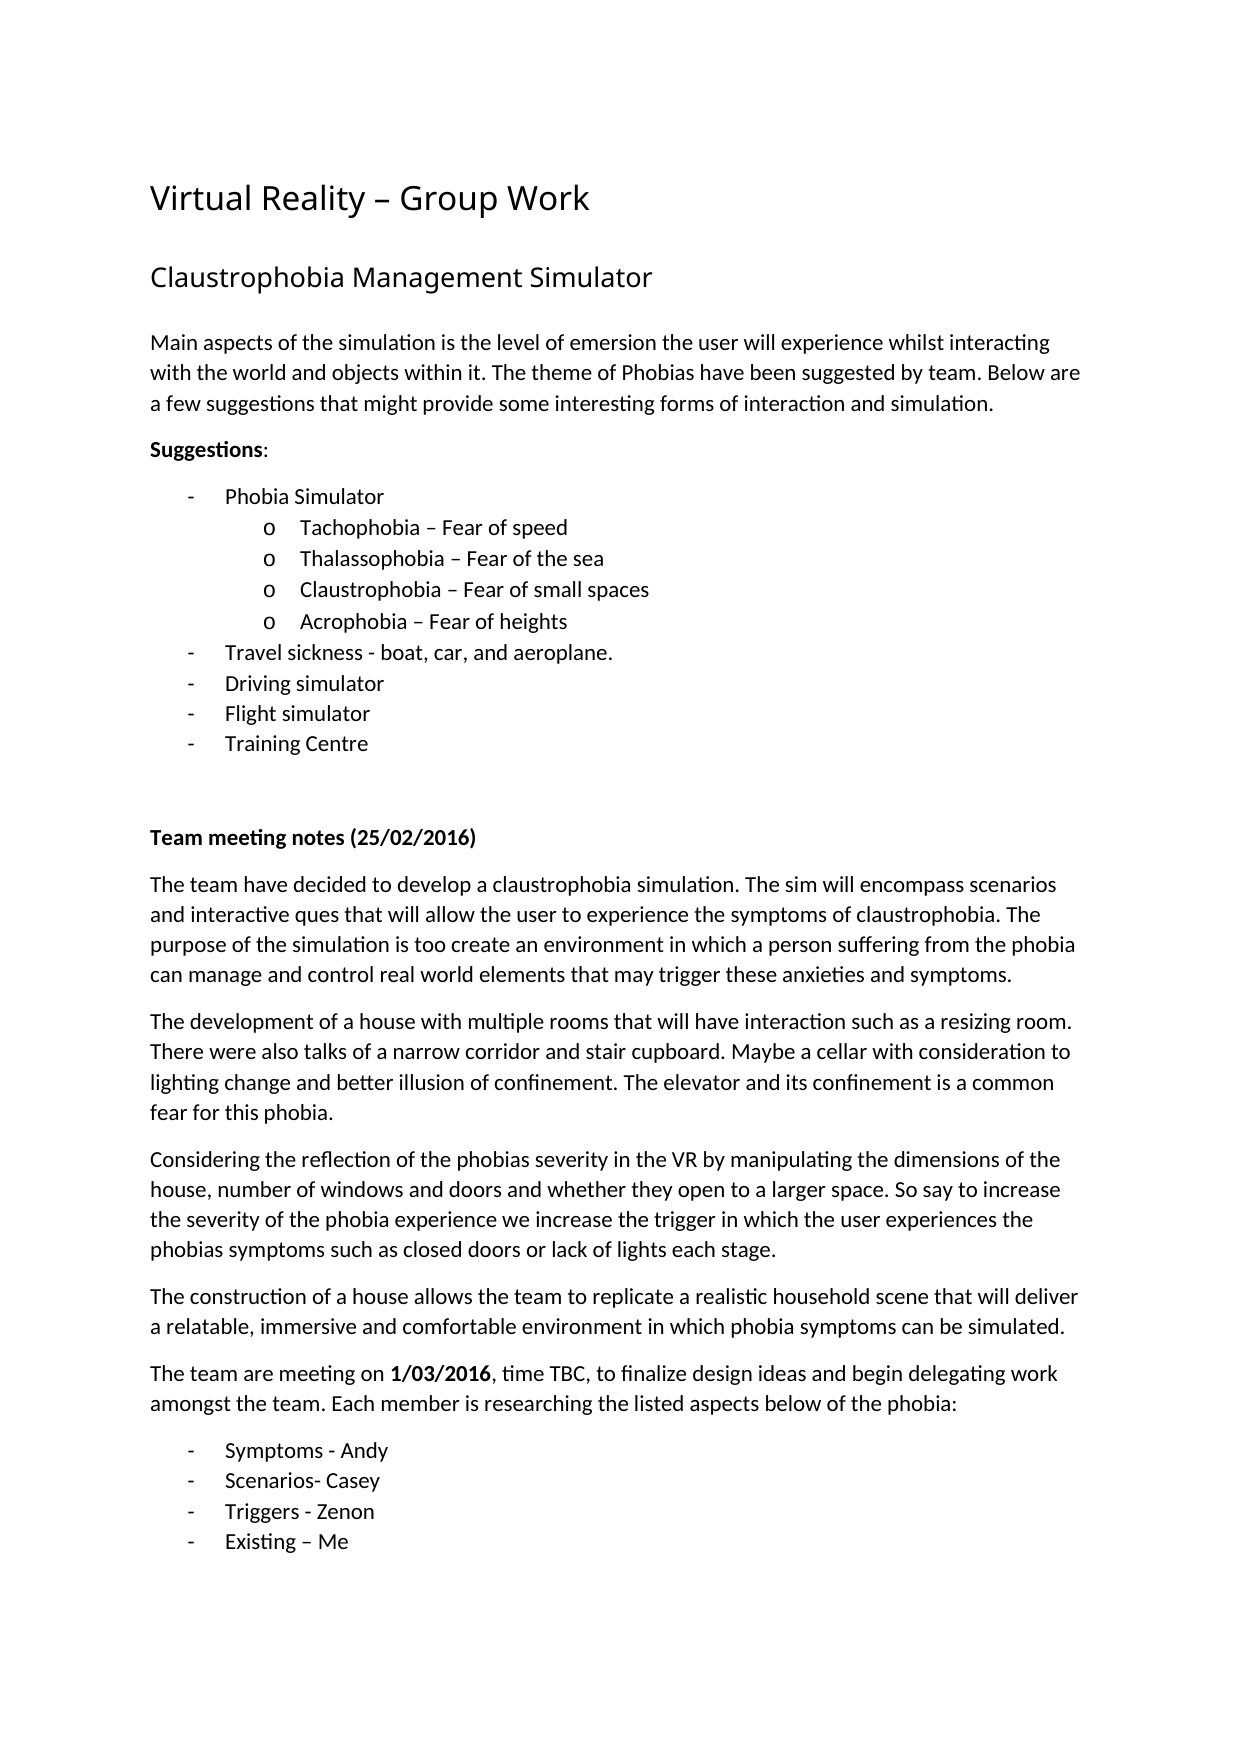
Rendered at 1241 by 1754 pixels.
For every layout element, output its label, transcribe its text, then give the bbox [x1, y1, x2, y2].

list Acrophobia – Fear of heights [262, 607, 1090, 636]
text Team meeting notes (25/02/2016) [150, 823, 1090, 851]
list Existing – Me [187, 1527, 1090, 1555]
list Phobia Simulator [187, 482, 1090, 511]
text The team are meeting on 1/03/2016, time TBC, to finalize design ideas and begin delegating work amongst the team. Each member is researching the listed aspects below of the phobia: [150, 1359, 1090, 1418]
list Driving simulator [187, 669, 1090, 697]
list Scenarios- Casey [187, 1467, 1090, 1495]
list Triggers - Zenon [187, 1497, 1090, 1525]
subtitle Virtual Reality – Group Work [150, 175, 1090, 220]
list Training Centre [187, 729, 1090, 757]
list Symptoms - Andy [187, 1436, 1090, 1464]
list Travel sickness - boat, car, and aeroplane. [187, 638, 1090, 667]
list Thalassophobia – Fear of the sea [262, 544, 1090, 573]
text The construction of a house allows the team to replicate a realistic household scene that will deliver a relatable, immersive and comfortable environment in which phobia symptoms can be simulated. [150, 1282, 1090, 1341]
subtitle Claustrophobia Management Simulator [150, 258, 1090, 295]
text The team have decided to develop a claustrophobia simulation. The sim will encompass scenarios and interactive ques that will allow the user to experience the symptoms of claustrophobia. The purpose of the simulation is too create an environment in which a person suffering from the phobia can manage and control real world elements that may trigger these anxieties and symptoms. [150, 870, 1090, 988]
list Claustrophobia – Fear of small spaces [262, 576, 1090, 605]
list Tachophobia – Fear of speed [262, 513, 1090, 542]
text The development of a house with multiple rooms that will have interaction such as a resizing room. There were also talks of a narrow corridor and stair cupboard. Maybe a cellar with consideration to lighting change and better illusion of confinement. The elevator and its confinement is a common fear for this phobia. [150, 1007, 1090, 1126]
text Suggestions: [150, 436, 1090, 464]
list Flight simulator [187, 699, 1090, 727]
text Considering the reflection of the phobias severity in the VR by manipulating the dimensions of the house, number of windows and doors and whether they open to a larger space. So say to increase the severity of the phobia experience we increase the trigger in which the user experiences the phobias symptoms such as closed doors or lack of lights each stage. [150, 1145, 1090, 1263]
text Main aspects of the simulation is the level of emersion the user will experience whilst interacting with the world and objects within it. The theme of Phobias have been suggested by team. Below are a few suggestions that might provide some interesting forms of interaction and simulation. [150, 328, 1090, 417]
